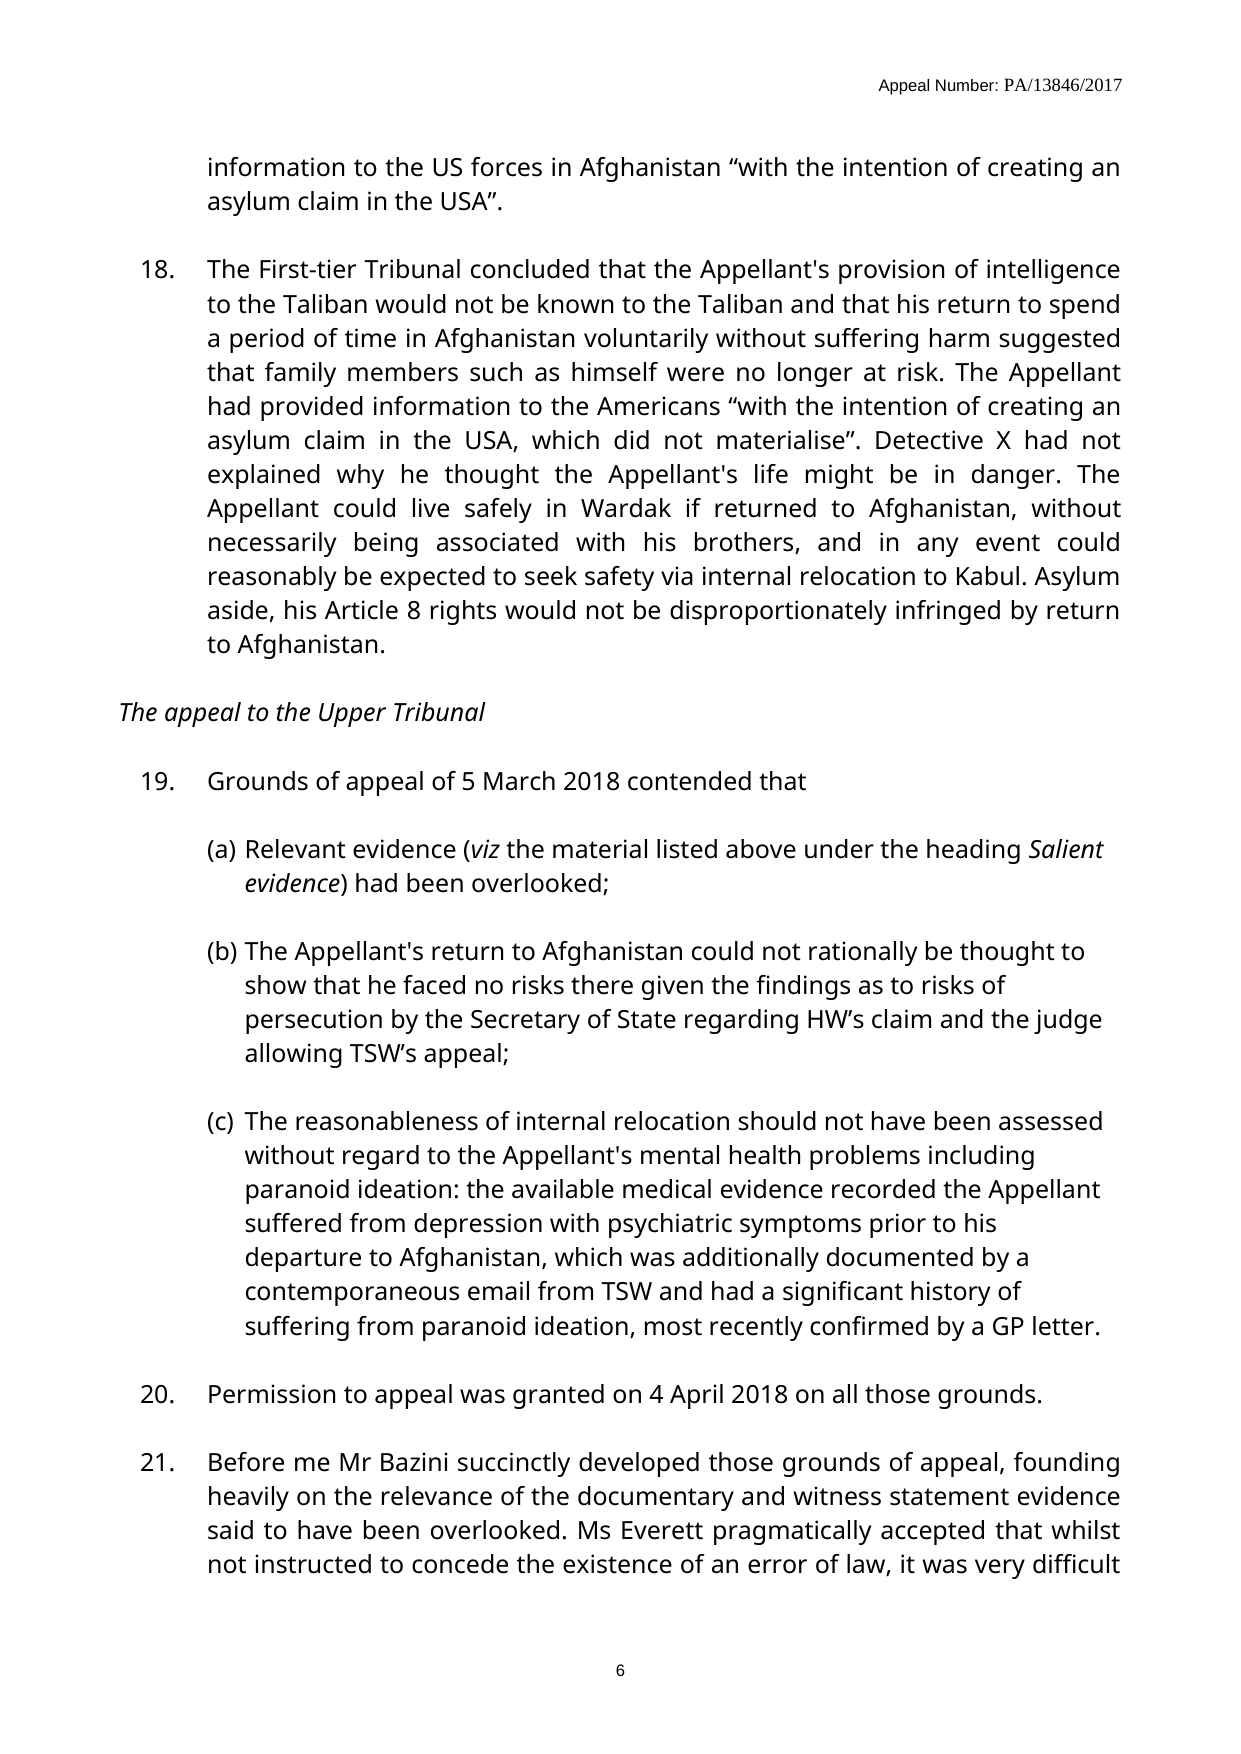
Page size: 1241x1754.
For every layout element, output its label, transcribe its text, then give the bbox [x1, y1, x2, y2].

list The Appellant's return to Afghanistan could not rationally be thought to show that he faced no risks there given the findings as to risks of persecution by the Secretary of State regarding HW’s claim and the judge allowing TSW’s appeal; [207, 933, 1122, 1070]
list Permission to appeal was granted on 4 April 2018 on all those grounds. [140, 1376, 1122, 1410]
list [140, 150, 1122, 218]
list The reasonableness of internal relocation should not have been assessed without regard to the Appellant's mental health problems including paranoid ideation: the available medical evidence recorded the Appellant suffered from depression with psychiatric symptoms prior to his departure to Afghanistan, which was additionally documented by a contemporaneous email from TSW and had a significant history of suffering from paranoid ideation, most recently confirmed by a GP letter. [207, 1104, 1122, 1342]
list Relevant evidence (viz the material listed above under the heading Salient evidence) had been overlooked; [207, 831, 1122, 899]
list Grounds of appeal of 5 March 2018 contended that [140, 763, 1122, 797]
text The appeal to the Upper Tribunal [118, 695, 1122, 729]
list The First-tier Tribunal concluded that the Appellant's provision of intelligence to the Taliban would not be known to the Taliban and that his return to spend a period of time in Afghanistan voluntarily without suffering harm suggested that family members such as himself were no longer at risk. The Appellant had provided information to the Americans “with the intention of creating an asylum claim in the USA, which did not materialise”. Detective X had not explained why he thought the Appellant's life might be in danger. The Appellant could live safely in Wardak if returned to Afghanistan, without necessarily being associated with his brothers, and in any event could reasonably be expected to seek safety via internal relocation to Kabul. Asylum aside, his Article 8 rights would not be disproportionately infringed by return to Afghanistan. [140, 252, 1122, 661]
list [140, 1444, 1122, 1581]
